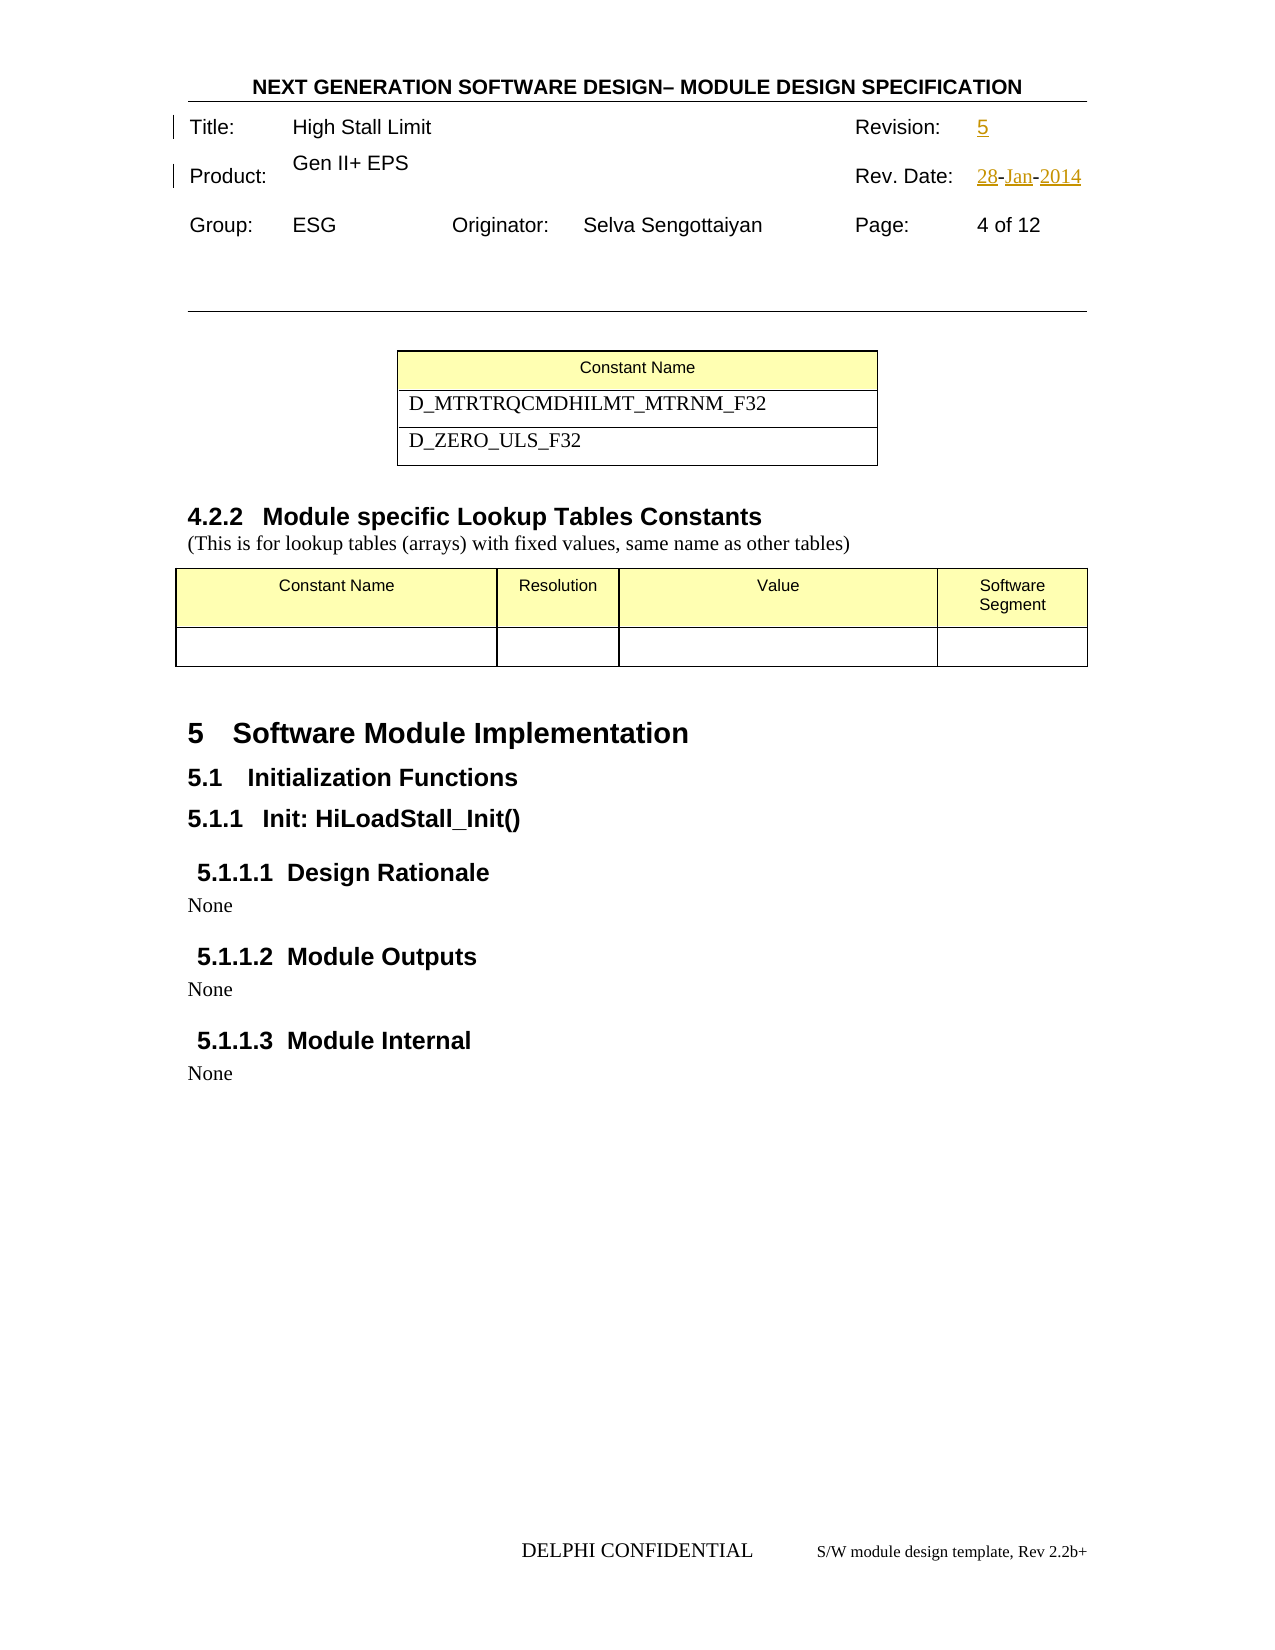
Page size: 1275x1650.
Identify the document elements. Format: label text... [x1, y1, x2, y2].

table_cell D_ZERO_ULS_F32 [398, 428, 877, 465]
subtitle Design Rationale [197, 857, 1087, 886]
table_cell [938, 628, 1087, 666]
table_cell [620, 628, 937, 666]
table_cell [498, 628, 618, 666]
subtitle Software Module Implementation [187, 716, 1087, 750]
table_header Constant Name [398, 352, 877, 389]
table_header Value [620, 569, 937, 626]
text None [187, 977, 1087, 1001]
table_header Software Segment [938, 569, 1087, 626]
table_header Resolution [498, 569, 618, 626]
text None [187, 1061, 1087, 1085]
table_cell D_MTRTRQCMDHILMT_MTRNM_F32 [398, 391, 877, 427]
subtitle Initialization Functions [187, 762, 1087, 791]
text (This is for lookup tables (arrays) with fixed values, same name as other tables) [187, 531, 1087, 555]
table_cell [177, 628, 496, 666]
subtitle Module Outputs [197, 942, 1087, 970]
table_header Constant Name [177, 569, 496, 626]
subtitle Module Internal [197, 1026, 1087, 1054]
text None [187, 892, 1087, 917]
subtitle Init: HiLoadStall_Init() [187, 804, 1087, 832]
subtitle Module specific Lookup Tables Constants [187, 502, 1087, 531]
